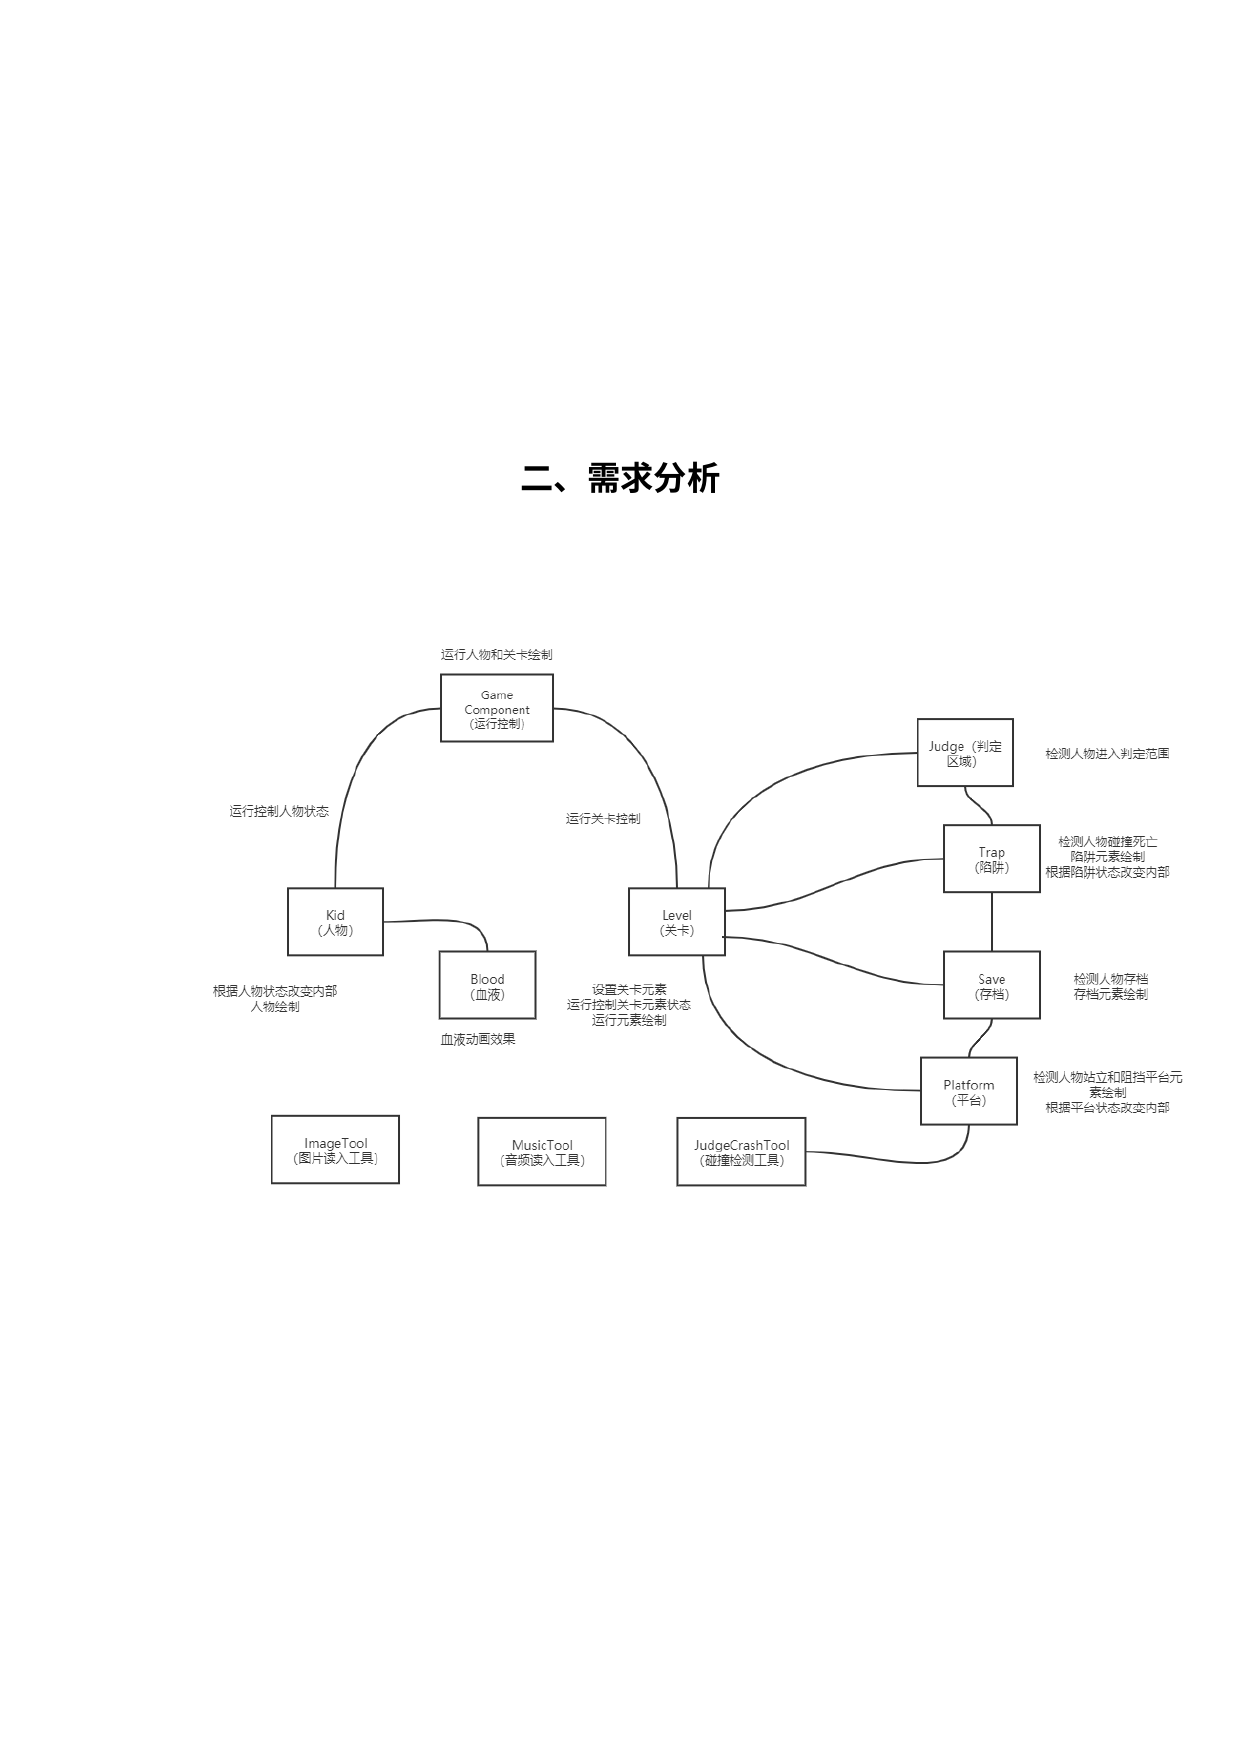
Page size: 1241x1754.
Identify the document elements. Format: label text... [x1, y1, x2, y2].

subtitle 二、需求分析 [118, 443, 1122, 508]
picture [168, 610, 1210, 1214]
